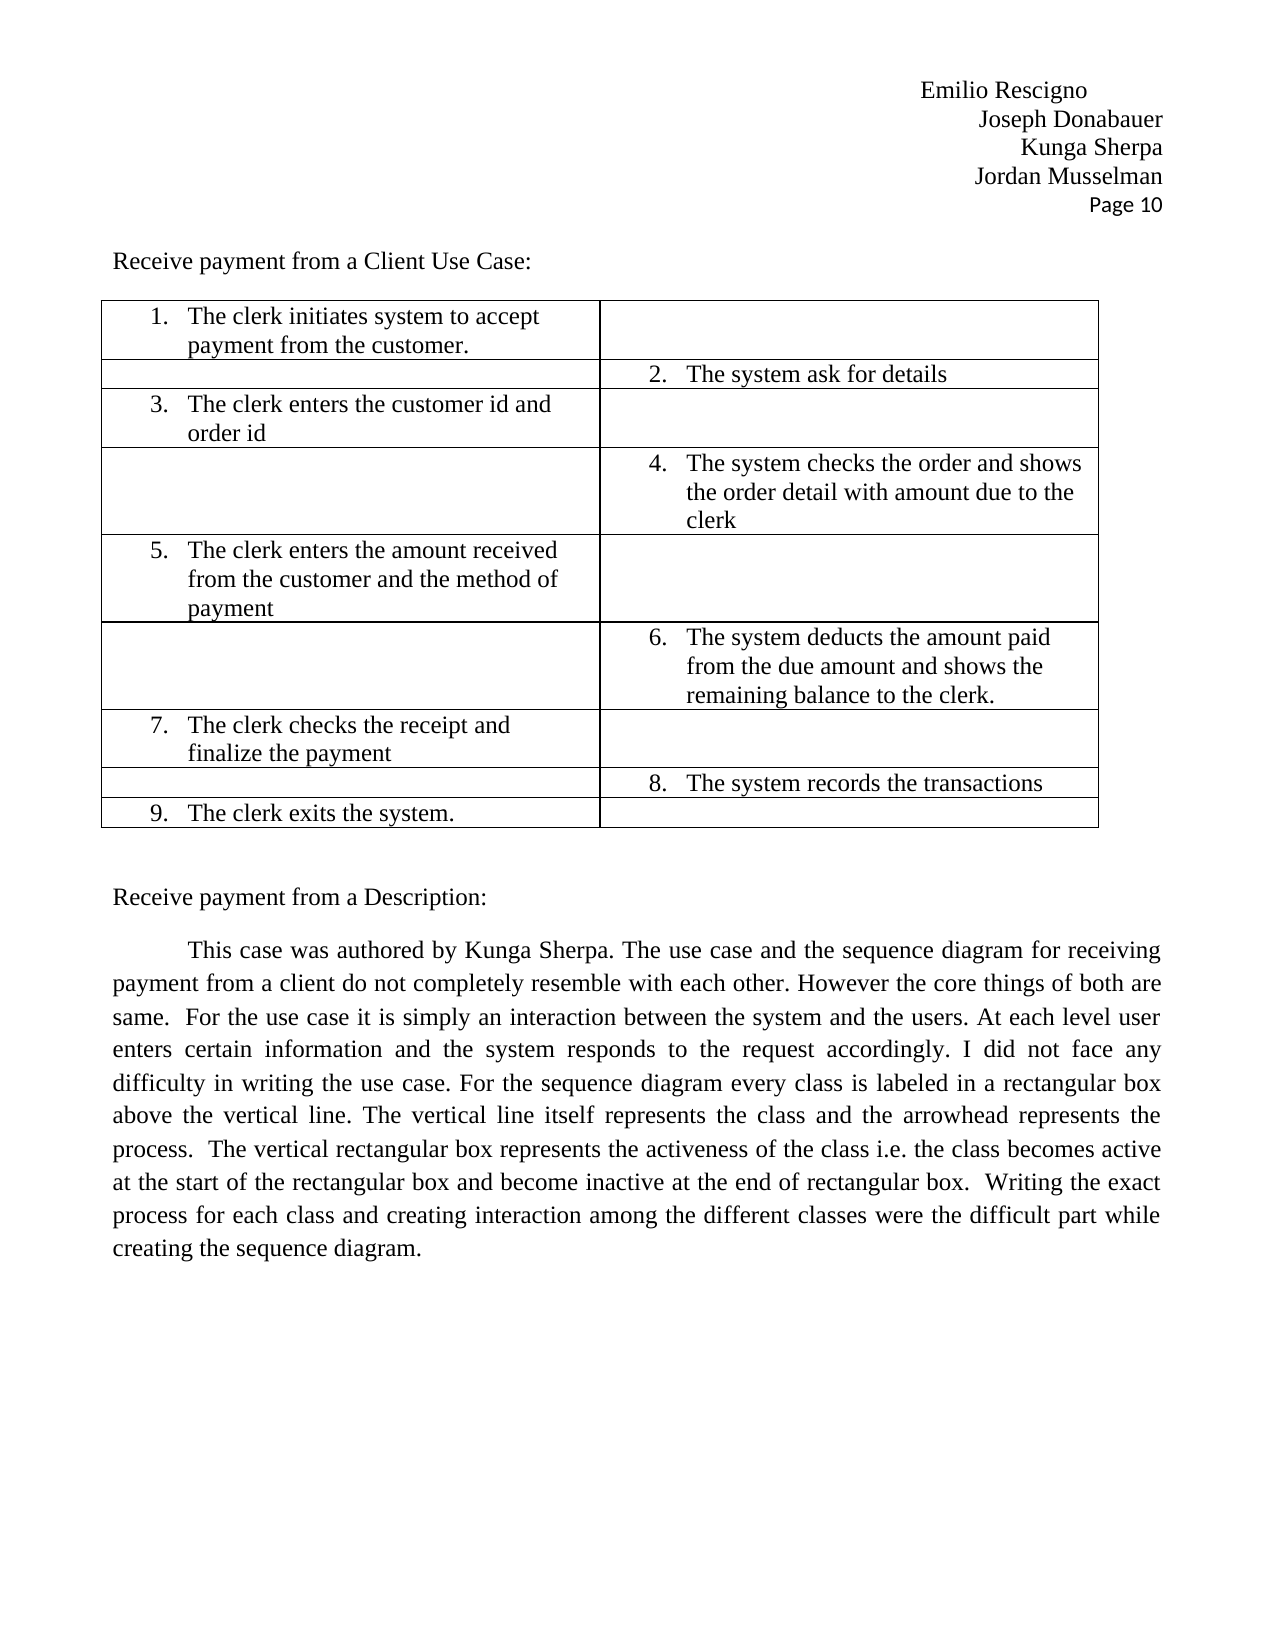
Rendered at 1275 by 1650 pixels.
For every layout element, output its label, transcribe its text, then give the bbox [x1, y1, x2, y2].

table_cell [102, 768, 599, 797]
text This case was authored by Kunga Sherpa. The use case and the sequence diagram for receiving payment from a client do not completely resemble with each other. However the core things of both are same. For the use case it is simply an interaction between the system and the users. At each level user enters certain information and the system responds to the request accordingly. I did not face any difficulty in writing the use case. For the sequence diagram every class is labeled in a rectangular box above the vertical line. The vertical line itself represents the class and the arrowhead represents the process. The vertical rectangular box represents the activeness of the class i.e. the class becomes active at the start of the rectangular box and become inactive at the end of rectangular box. Writing the exact process for each class and creating interaction among the different classes were the difficult part while creating the sequence diagram. [112, 936, 1162, 1261]
table_cell [102, 360, 599, 388]
text Receive payment from a Client Use Case: [112, 246, 1162, 275]
table_cell The clerk enters the customer id and order id [102, 389, 599, 447]
table_cell [601, 535, 1098, 621]
table_cell The clerk checks the receipt and finalize the payment [102, 710, 599, 767]
table_cell The system records the transactions [601, 768, 1098, 797]
text Receive payment from a Description: [112, 882, 1162, 910]
table_cell The clerk exits the system. [102, 798, 599, 827]
table_cell The system checks the order and shows the order detail with amount due to the clerk [601, 448, 1098, 534]
table_header The clerk initiates system to accept payment from the customer. [102, 301, 599, 358]
table_cell [102, 448, 599, 534]
table_cell [601, 798, 1098, 827]
table_cell [601, 389, 1098, 447]
table_cell The system ask for details [601, 360, 1098, 388]
table_cell [601, 710, 1098, 767]
table_cell [102, 623, 599, 709]
table_header [601, 301, 1098, 358]
table_cell The system deducts the amount paid from the due amount and shows the remaining balance to the clerk. [601, 623, 1098, 709]
table_cell The clerk enters the amount received from the customer and the method of payment [102, 535, 599, 621]
